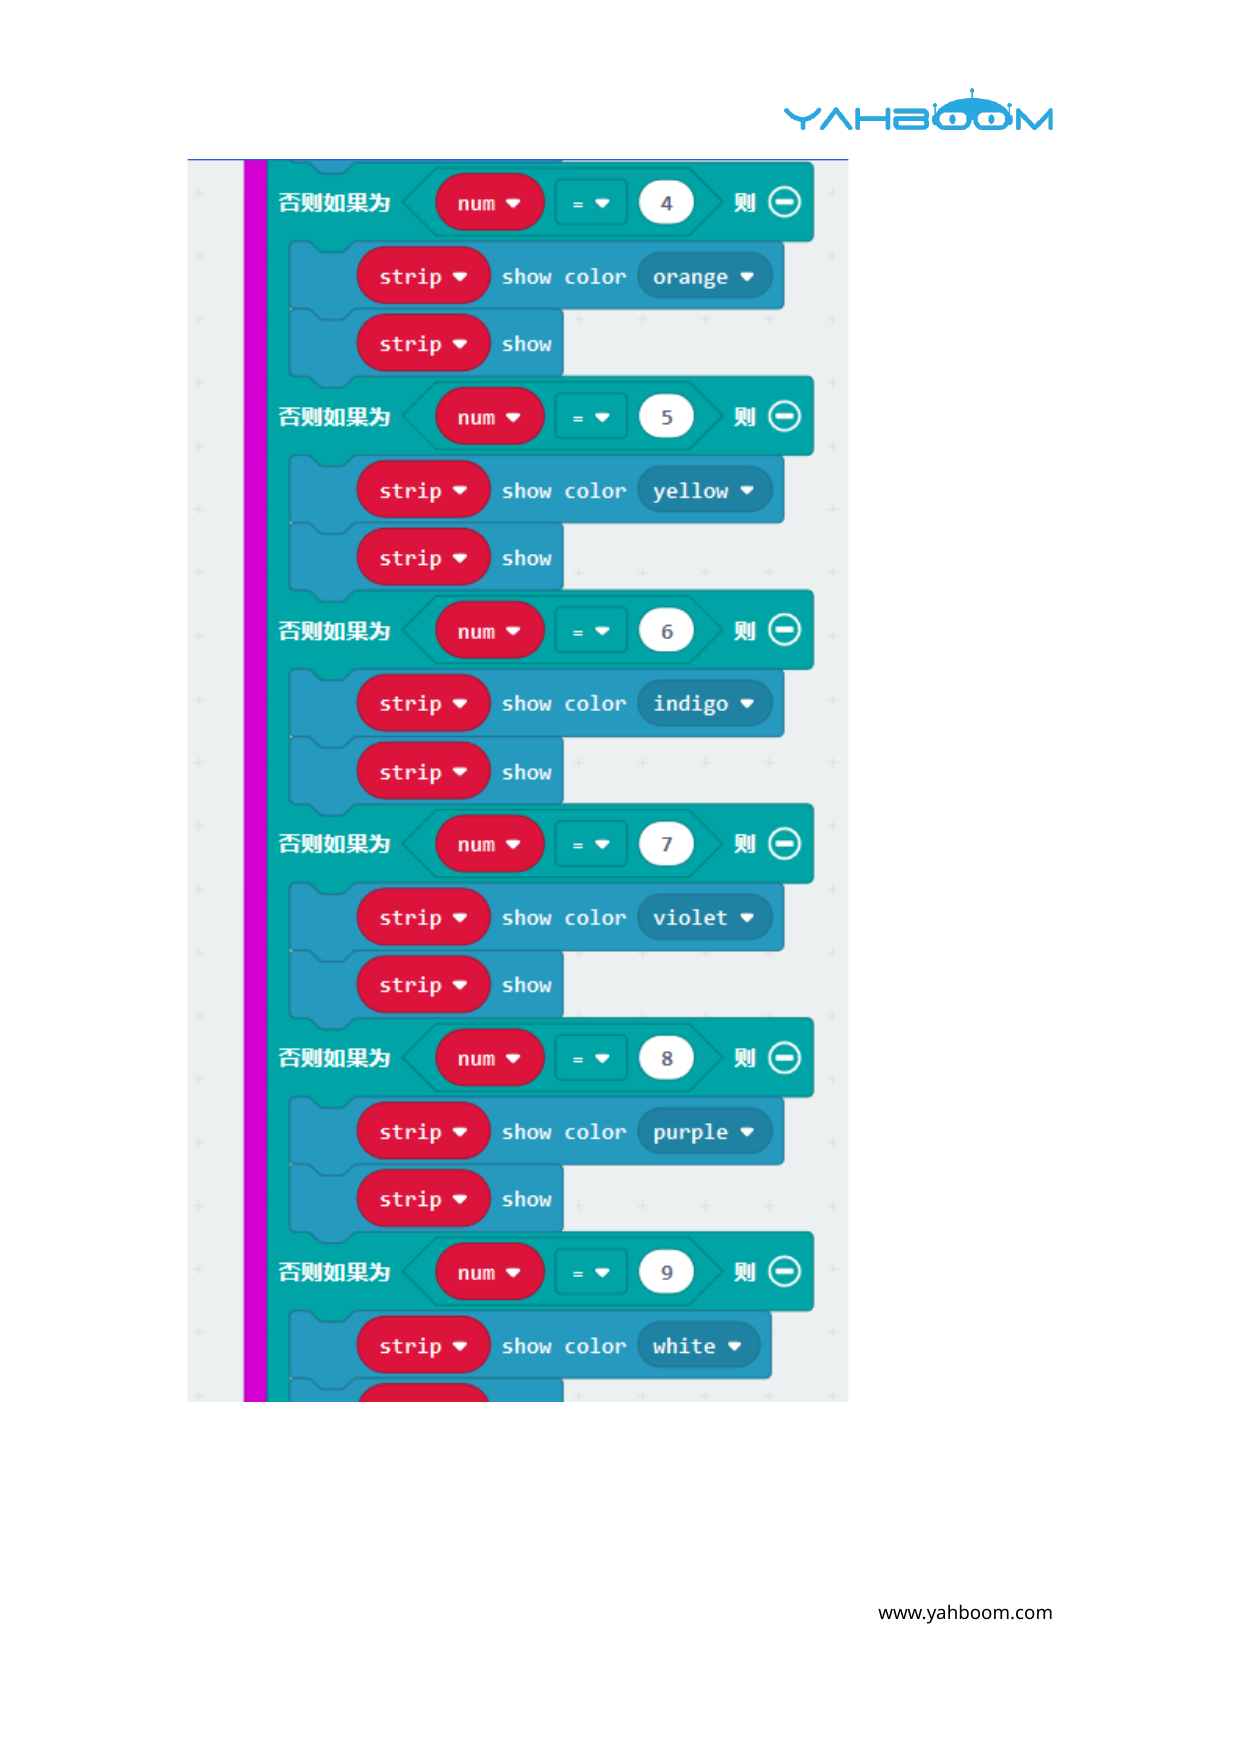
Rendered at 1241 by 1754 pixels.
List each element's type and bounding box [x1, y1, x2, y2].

picture [784, 88, 1053, 130]
picture [187, 159, 849, 1402]
